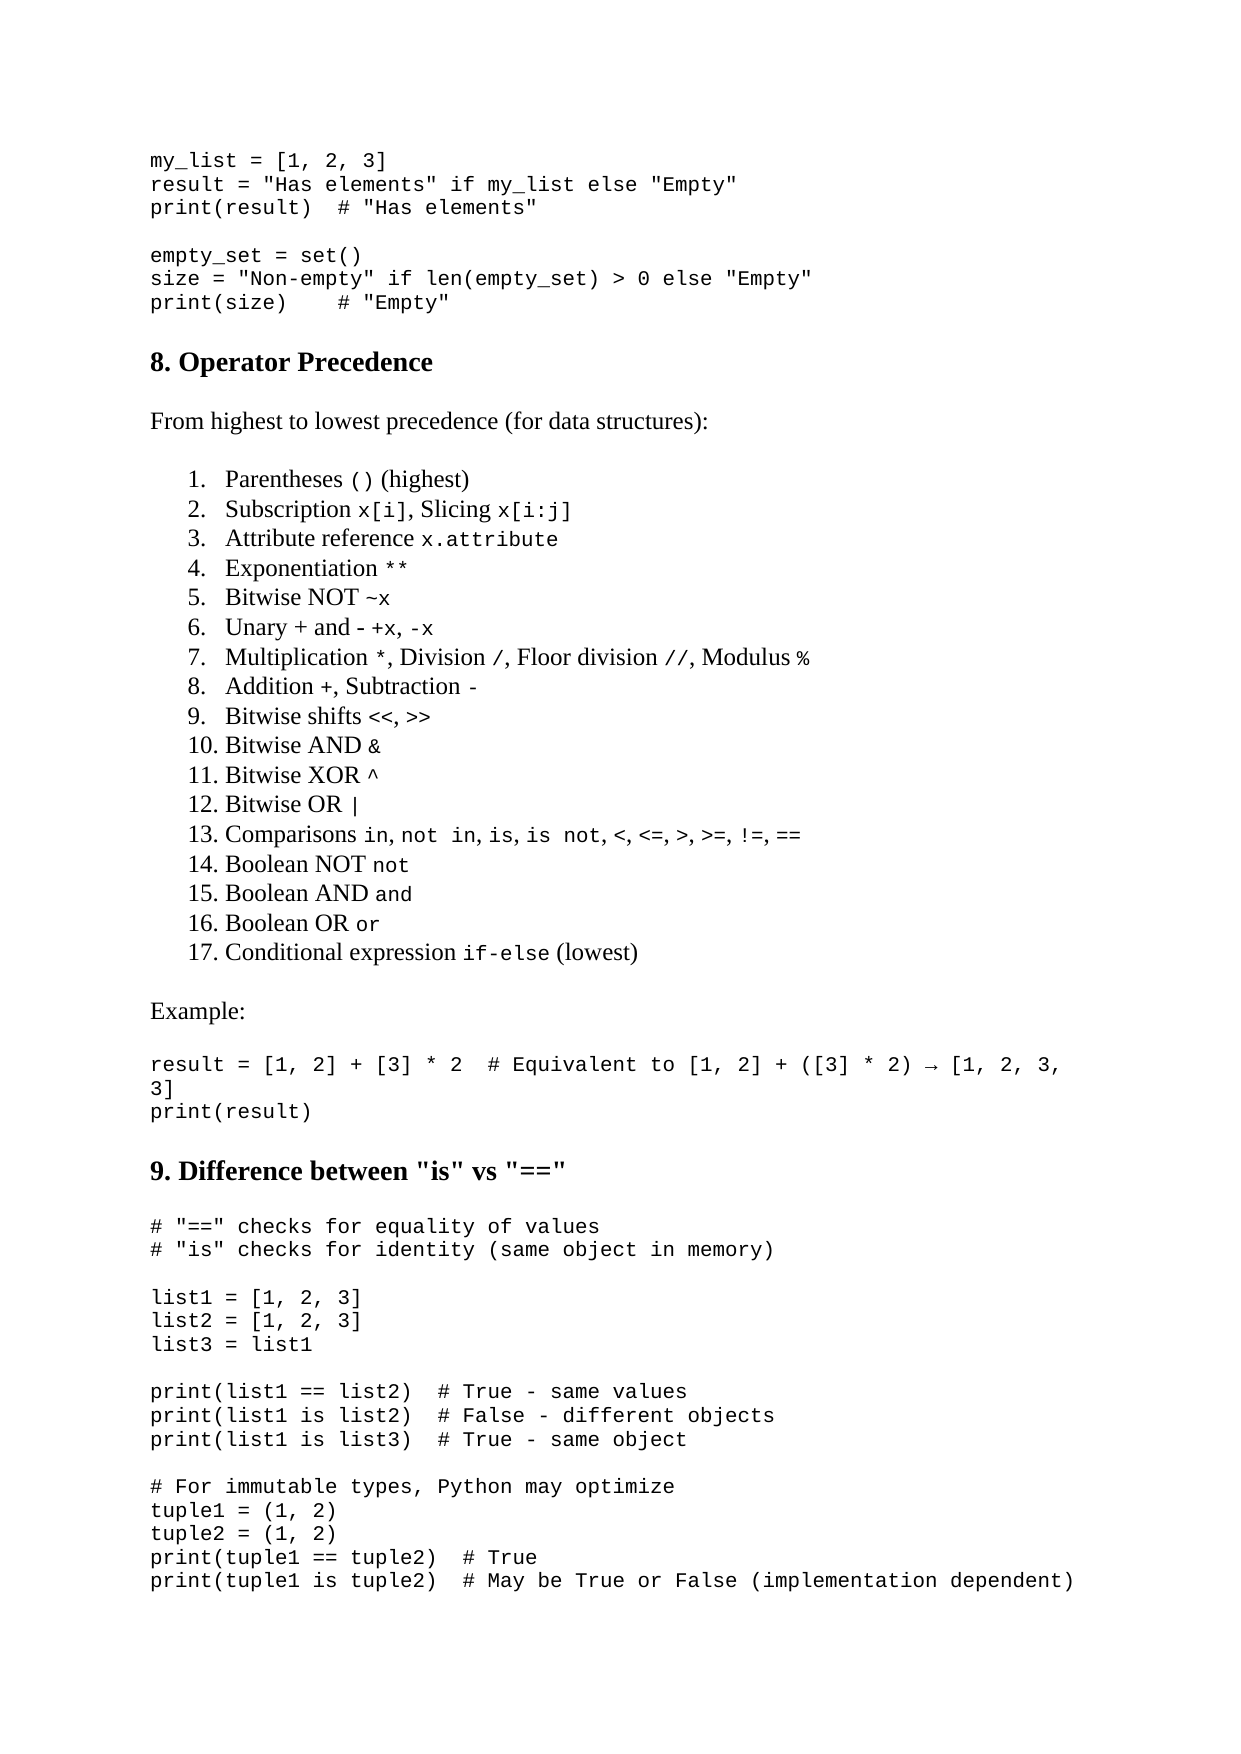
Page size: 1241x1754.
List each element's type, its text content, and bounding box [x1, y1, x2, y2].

list Addition +, Subtraction - [187, 875, 1090, 905]
list Bitwise AND & [187, 993, 1090, 1022]
text From highest to lowest precedence (for data structures): [150, 406, 1090, 435]
list Boolean NOT not [187, 1228, 1090, 1257]
list Attribute reference x.attribute [187, 582, 1090, 611]
text print(result) [150, 1568, 1090, 1592]
text print(size) # "Empty" [150, 292, 1090, 316]
text result = "Has elements" if my_list else "Empty" [150, 174, 1090, 197]
text result = [1, 2] + [3] * 2 # Equivalent to [1, 2] + ([3] * 2) → [1, 2, 3, 3] [150, 1521, 1090, 1568]
list Boolean AND and [187, 1287, 1090, 1316]
subtitle 8. Operator Precedence [150, 345, 1090, 377]
list Parentheses () (highest) [187, 464, 1090, 494]
text size = "Non-empty" if len(empty_set) > 0 else "Empty" [150, 268, 1090, 292]
list Bitwise NOT ~x [187, 699, 1090, 729]
list Bitwise shifts <<, >> [187, 934, 1090, 964]
list Subscription x[i], Slicing x[i:j] [187, 523, 1090, 552]
text print(result) # "Has elements" [150, 197, 1090, 221]
text Example: [150, 1463, 1090, 1492]
list Comparisons in, not in, is, is not, <, <=, >, >=, !=, == [187, 1169, 1090, 1199]
list Conditional expression if-else (lowest) [187, 1404, 1090, 1434]
list Boolean OR or [187, 1345, 1090, 1375]
list Multiplication *, Division /, Floor division //, Modulus % [187, 817, 1090, 846]
text empty_set = set() [150, 244, 1090, 268]
text my_list = [1, 2, 3] [150, 150, 1090, 174]
list Bitwise OR | [187, 1110, 1090, 1140]
list Unary + and - +x, -x [187, 758, 1090, 787]
list Exponentiation ** [187, 640, 1090, 670]
list Bitwise XOR ^ [187, 1052, 1090, 1081]
